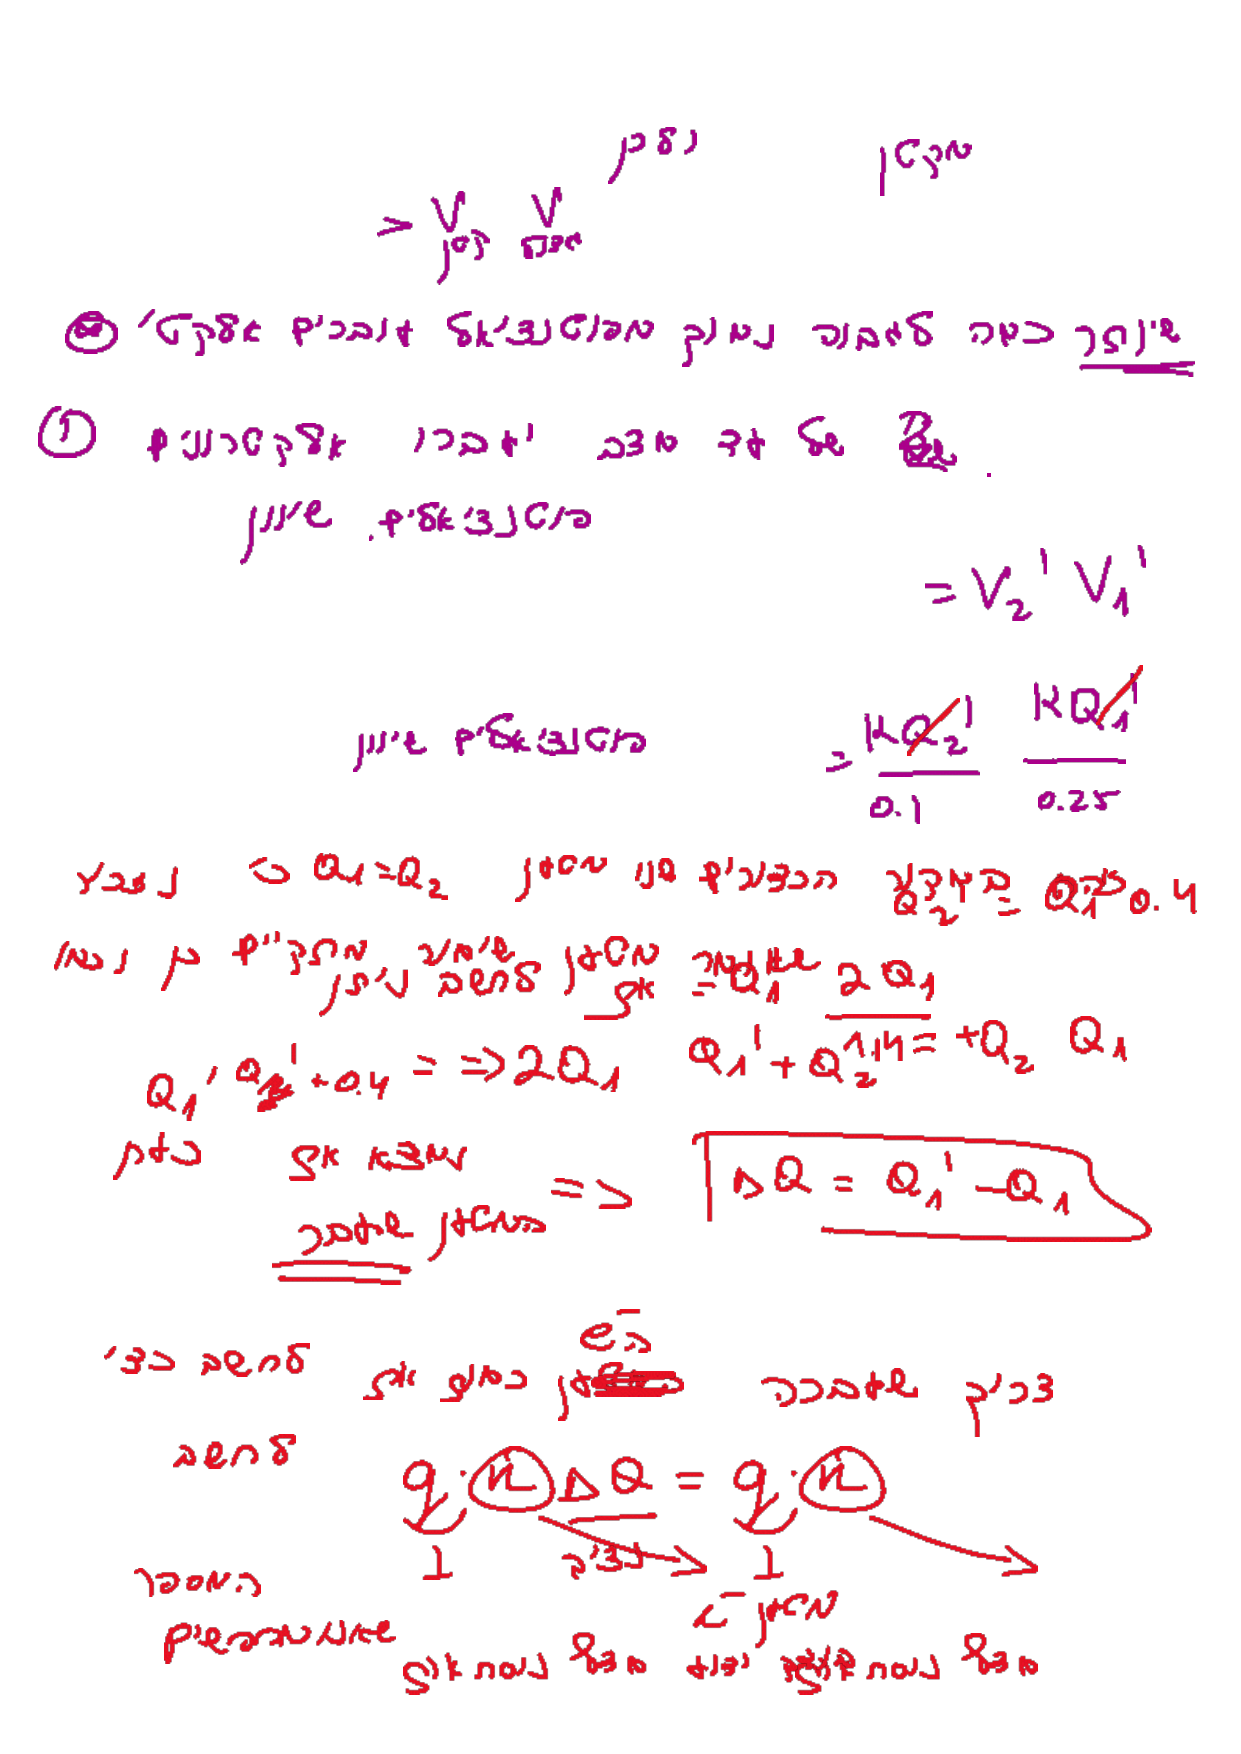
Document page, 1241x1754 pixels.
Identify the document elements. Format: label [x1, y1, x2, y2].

picture [635, 858, 676, 889]
picture [161, 946, 200, 991]
picture [886, 863, 1021, 926]
picture [104, 1346, 175, 1374]
picture [403, 1446, 1038, 1695]
picture [761, 1368, 918, 1407]
picture [461, 1045, 619, 1092]
picture [956, 1020, 1034, 1074]
picture [1130, 879, 1197, 914]
picture [65, 311, 118, 354]
picture [369, 502, 591, 541]
picture [826, 695, 980, 777]
picture [798, 416, 844, 456]
picture [413, 1055, 437, 1075]
picture [966, 1373, 1053, 1437]
picture [899, 411, 957, 472]
picture [1045, 868, 1126, 919]
picture [134, 1568, 261, 1597]
picture [925, 548, 1047, 621]
picture [812, 311, 933, 351]
picture [608, 127, 697, 184]
picture [1038, 790, 1121, 812]
picture [580, 1309, 651, 1353]
picture [363, 1361, 416, 1400]
picture [113, 1132, 201, 1180]
picture [521, 187, 582, 259]
picture [201, 1343, 310, 1377]
picture [232, 931, 408, 1017]
picture [138, 309, 261, 356]
picture [418, 936, 541, 997]
picture [314, 853, 448, 900]
picture [272, 1205, 546, 1285]
picture [969, 321, 1054, 347]
picture [54, 941, 128, 974]
picture [164, 1620, 396, 1664]
picture [1070, 1016, 1127, 1062]
picture [414, 423, 533, 457]
picture [377, 191, 490, 285]
picture [1034, 665, 1143, 732]
picture [173, 1434, 296, 1469]
picture [38, 406, 96, 458]
picture [289, 1141, 467, 1181]
picture [147, 423, 346, 467]
picture [455, 713, 646, 756]
picture [1074, 545, 1146, 617]
picture [249, 857, 290, 884]
picture [838, 960, 934, 1001]
picture [236, 1043, 389, 1112]
picture [1023, 758, 1126, 764]
picture [692, 947, 821, 1004]
picture [1075, 318, 1195, 377]
picture [880, 139, 972, 196]
picture [447, 311, 654, 347]
picture [699, 857, 837, 894]
picture [515, 855, 607, 902]
picture [240, 500, 332, 565]
picture [147, 1066, 218, 1121]
picture [292, 315, 413, 347]
picture [564, 936, 659, 1020]
picture [682, 317, 774, 367]
picture [558, 1362, 684, 1421]
picture [689, 1014, 936, 1088]
picture [77, 862, 178, 899]
picture [692, 1131, 1152, 1242]
picture [597, 428, 765, 460]
picture [551, 1178, 632, 1209]
picture [440, 1364, 527, 1402]
picture [870, 795, 920, 824]
picture [353, 731, 427, 772]
